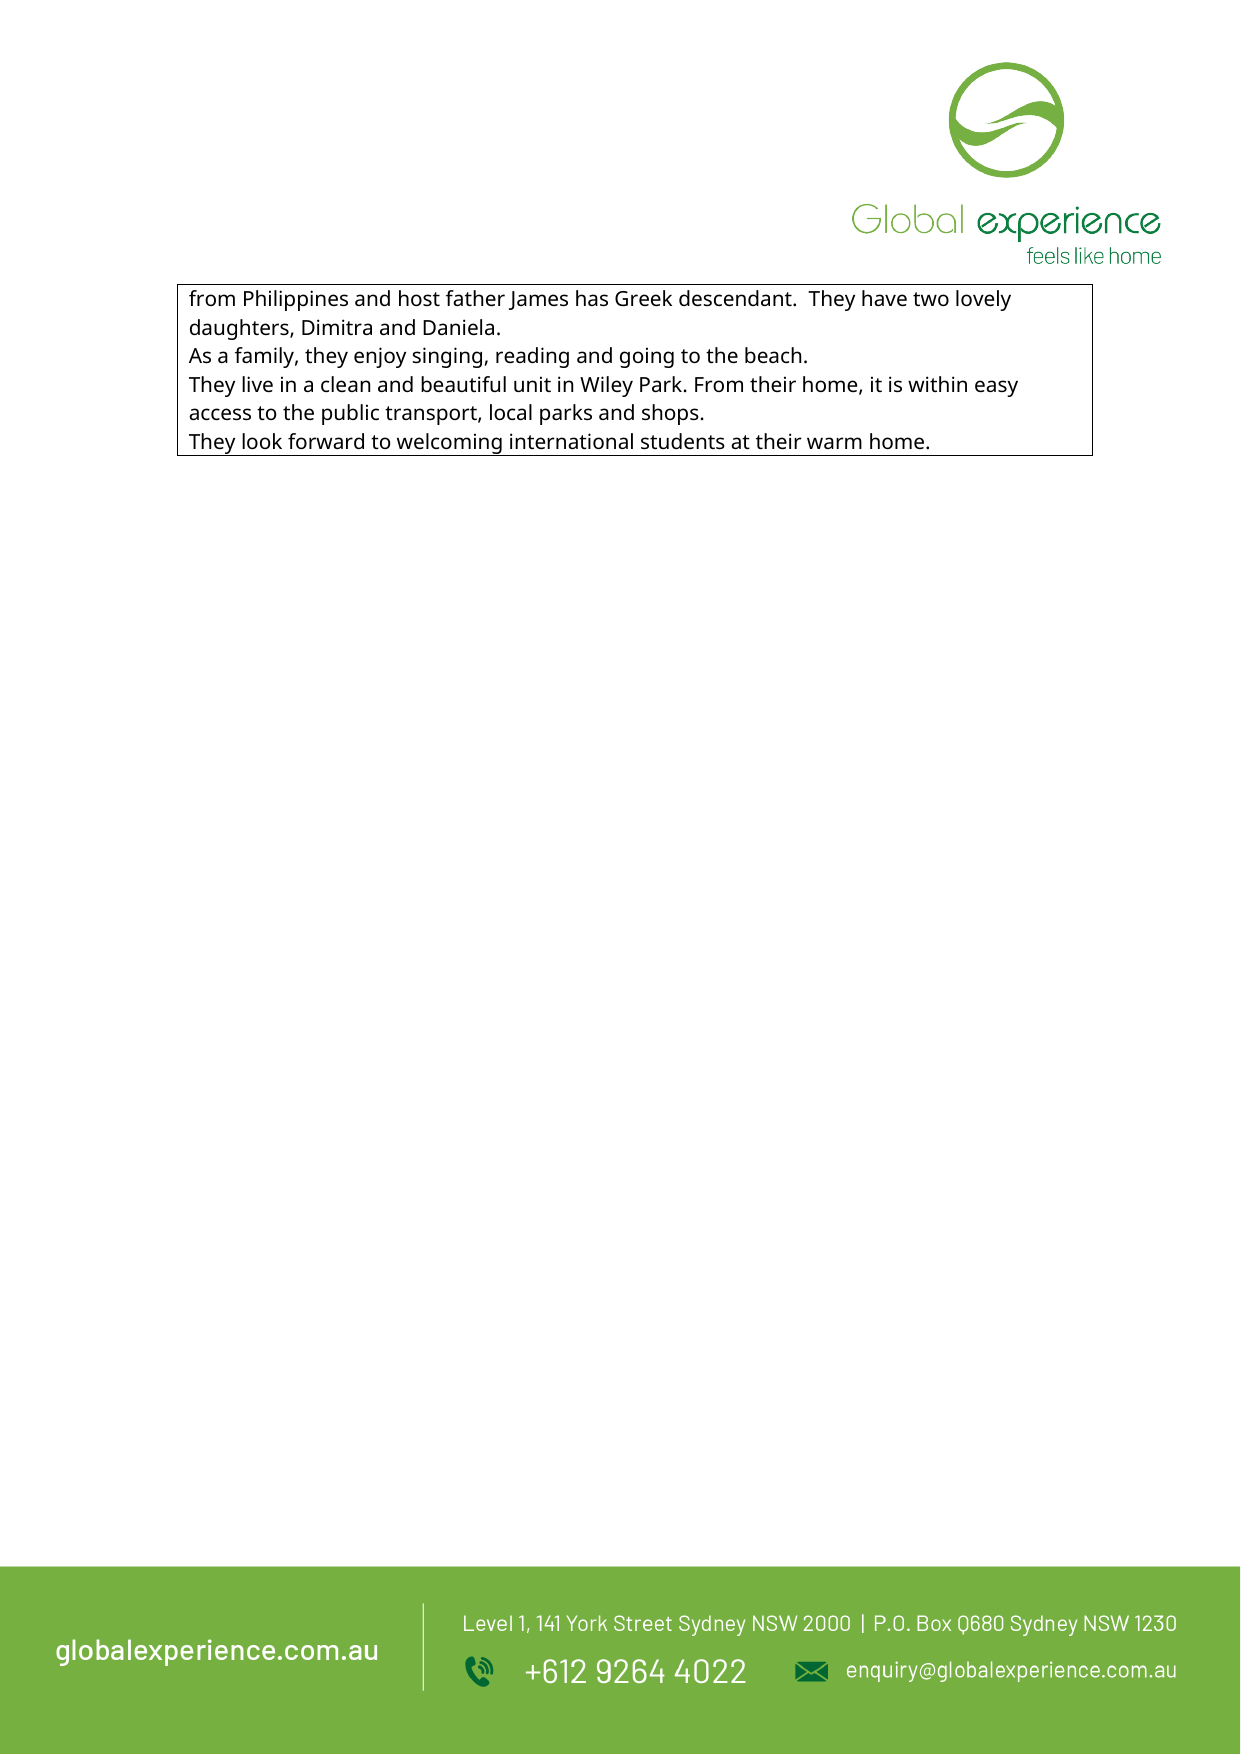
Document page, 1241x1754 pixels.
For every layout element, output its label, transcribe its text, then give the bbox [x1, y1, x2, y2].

picture [852, 62, 1161, 264]
picture [0, 1566, 1241, 1754]
